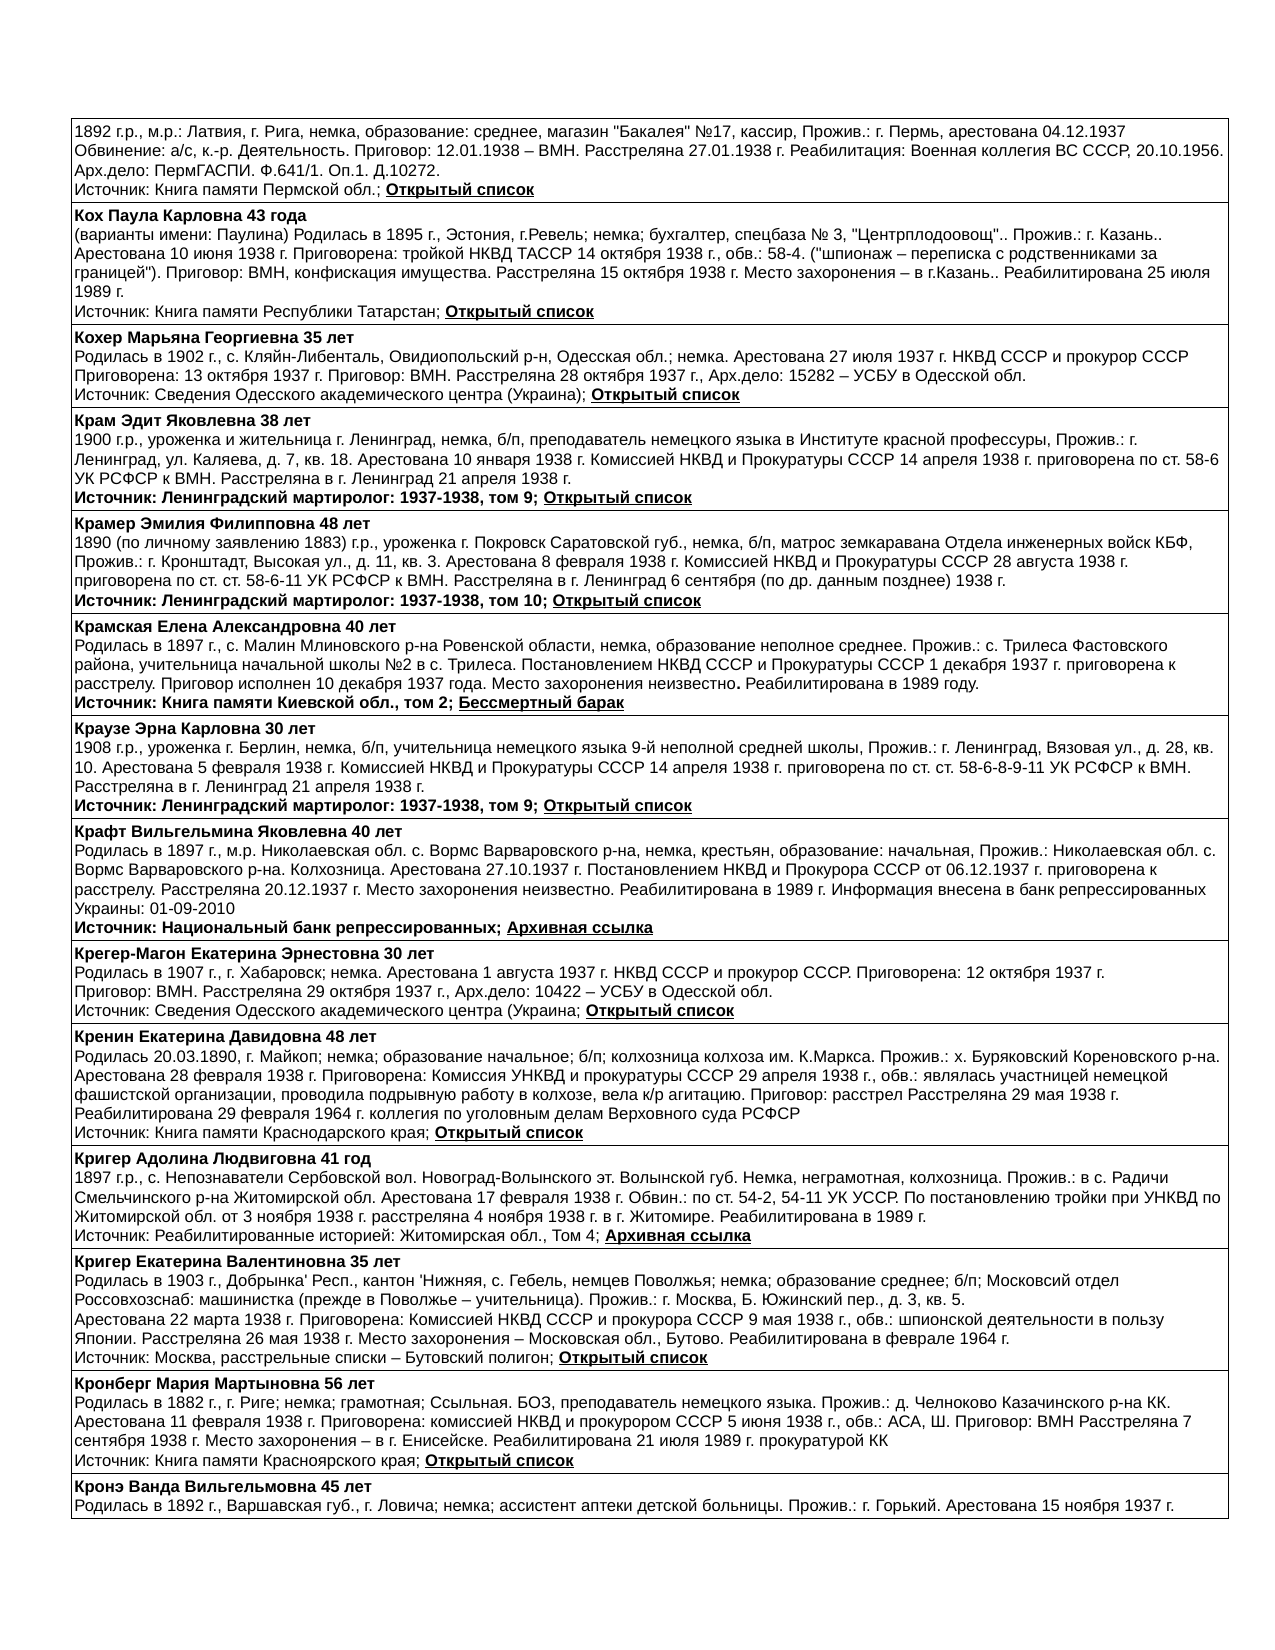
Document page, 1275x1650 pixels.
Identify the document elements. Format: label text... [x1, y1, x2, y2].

table_cell Крафт Вильгельмина Яковлевна 40 лет Родилась в 1897 г., м.р. Николаевская обл. с. Вормс Варваровского р-на, немка, крестьян, образование: начальная, Прожив.: Николаевская обл. с. Вормс Варваровского р-на. Колхозница. Арестована 27.10.1937 г. Постановлением НКВД и Прокурора СССР от 06.12.1937 г. приговорена к расстрелу. Расстреляна 20.12.1937 г. Место захоронения неизвестно. Реабилитирована в 1989 г. Информация внесена в банк репрессированных Украины: 01-09-2010 Источник: Национальный банк репрессированных; Архивная ссылка [72, 819, 1228, 940]
table_cell Крегер-Магон Екатерина Эрнестовна 30 лет Родилась в 1907 г., г. Хабаровск; немка. Арестована 1 августа 1937 г. НКВД СССР и прокурор СССР. Приговорена: 12 октября 1937 г. Приговор: ВМН. Расстреляна 29 октября 1937 г., Арх.дело: 10422 – УСБУ в Одесской обл. Источник: Сведения Одесского академического центра (Украина; Открытый список [72, 941, 1228, 1023]
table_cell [72, 1474, 1228, 1518]
table_cell Крамская Елена Александровна 40 лет Родилась в 1897 г., с. Малин Млиновского р-на Ровенской области, немка, образование неполное среднее. Прожив.: с. Трилеса Фастовского района, учительница начальной школы №2 в с. Трилеса. Постановлением НКВД СССР и Прокуратуры СССР 1 декабря 1937 г. приговорена к расстрелу. Приговор исполнен 10 декабря 1937 года. Место захоронения неизвестно. Реабилитирована в 1989 году. Источник: Книга памяти Киевской обл., том 2; Бессмертный барак [72, 614, 1228, 715]
table_cell Краузе Эрна Карловна 30 лет 1908 г.р., уроженка г. Берлин, немка, б/п, учительница немецкого языка 9-й неполной средней школы, Прожив.: г. Ленинград, Вязовая ул., д. 28, кв. 10. Арестована 5 февраля 1938 г. Комиссией НКВД и Прокуратуры СССР 14 апреля 1938 г. приговорена по ст. ст. 58-6-8-9-11 УК РСФСР к ВМН. Расстреляна в г. Ленинград 21 апреля 1938 г. Источник: Ленинградский мартиролог: 1937-1938, том 9; Открытый список [72, 716, 1228, 818]
table_cell Кригер Екатерина Валентиновна 35 лет Родилась в 1903 г., Добрынка' Респ., кантон 'Нижняя, с. Гебель, немцев Поволжья; немка; образование среднее; б/п; Московсий отдел Россовхозснаб: машинистка (прежде в Поволжье – учительница). Прожив.: г. Москва, Б. Южинский пер., д. 3, кв. 5. Арестована 22 марта 1938 г. Приговорена: Комиссией НКВД СССР и прокурора СССР 9 мая 1938 г., обв.: шпионской деятельности в пользу Японии. Расстреляна 26 мая 1938 г. Место захоронения – Московская обл., Бутово. Реабилитирована в феврале 1964 г. Источник: Москва, расстрельные списки – Бутовский полигон; Открытый список [72, 1249, 1228, 1370]
table_cell Кренин Екатерина Давидовна 48 лет Родилась 20.03.1890, г. Майкоп; немка; образование начальное; б/п; колхозница колхоза им. К.Маркса. Прожив.: х. Буряковский Кореновского р-на. Арестована 28 февраля 1938 г. Приговорена: Комиссия УНКВД и прокуратуры СССР 29 апреля 1938 г., обв.: являлась участницей немецкой фашистской организации, проводила подрывную работу в колхозе, вела к/р агитацию. Приговор: расстрел Расстреляна 29 мая 1938 г. Реабилитирована 29 февраля 1964 г. коллегия по уголовным делам Верховного суда РСФСР Источник: Книга памяти Краснодарского края; Открытый список [72, 1024, 1228, 1145]
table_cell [72, 119, 1228, 202]
table_cell Кронберг Мария Мартыновна 56 лет Родилась в 1882 г., г. Риге; немка; грамотная; Ссыльная. БОЗ, преподаватель немецкого языка. Прожив.: д. Челноково Казачинского р-на КК. Арестована 11 февраля 1938 г. Приговорена: комиссией НКВД и прокурором СССР 5 июня 1938 г., обв.: АСА, Ш. Приговор: ВМН Расстреляна 7 сентября 1938 г. Место захоронения – в г. Енисейске. Реабилитирована 21 июля 1989 г. прокуратурой КК Источник: Книга памяти Красноярского края; Открытый список [72, 1371, 1228, 1472]
table_cell Кригер Адолина Людвиговна 41 год 1897 г.р., с. Непознаватели Сербовской вол. Новоград-Волынского эт. Волынской губ. Немка, неграмотная, колхозница. Прожив.: в с. Радичи Смельчинского р-на Житомирской обл. Арестована 17 февраля 1938 г. Обвин.: по ст. 54-2, 54-11 УК УССР. По постановлению тройки при УНКВД по Житомирской обл. от 3 ноября 1938 г. расстреляна 4 ноября 1938 г. в г. Житомире. Реабилитирована в 1989 г. Источник: Реабилитированные историей: Житомирская обл., Том 4; Архивная ссылка [72, 1146, 1228, 1248]
table_cell Крамер Эмилия Филипповна 48 лет 1890 (по личному заявлению 1883) г.р., уроженка г. Покровск Саратовской губ., немка, б/п, матрос земкаравана Отдела инженерных войск КБФ, Прожив.: г. Кронштадт, Высокая ул., д. 11, кв. 3. Арестована 8 февраля 1938 г. Комиссией НКВД и Прокуратуры СССР 28 августа 1938 г. приговорена по ст. ст. 58-6-11 УК РСФСР к ВМН. Расстреляна в г. Ленинград 6 сентября (по др. данным позднее) 1938 г. Источник: Ленинградский мартиролог: 1937-1938, том 10; Открытый список [72, 511, 1228, 612]
